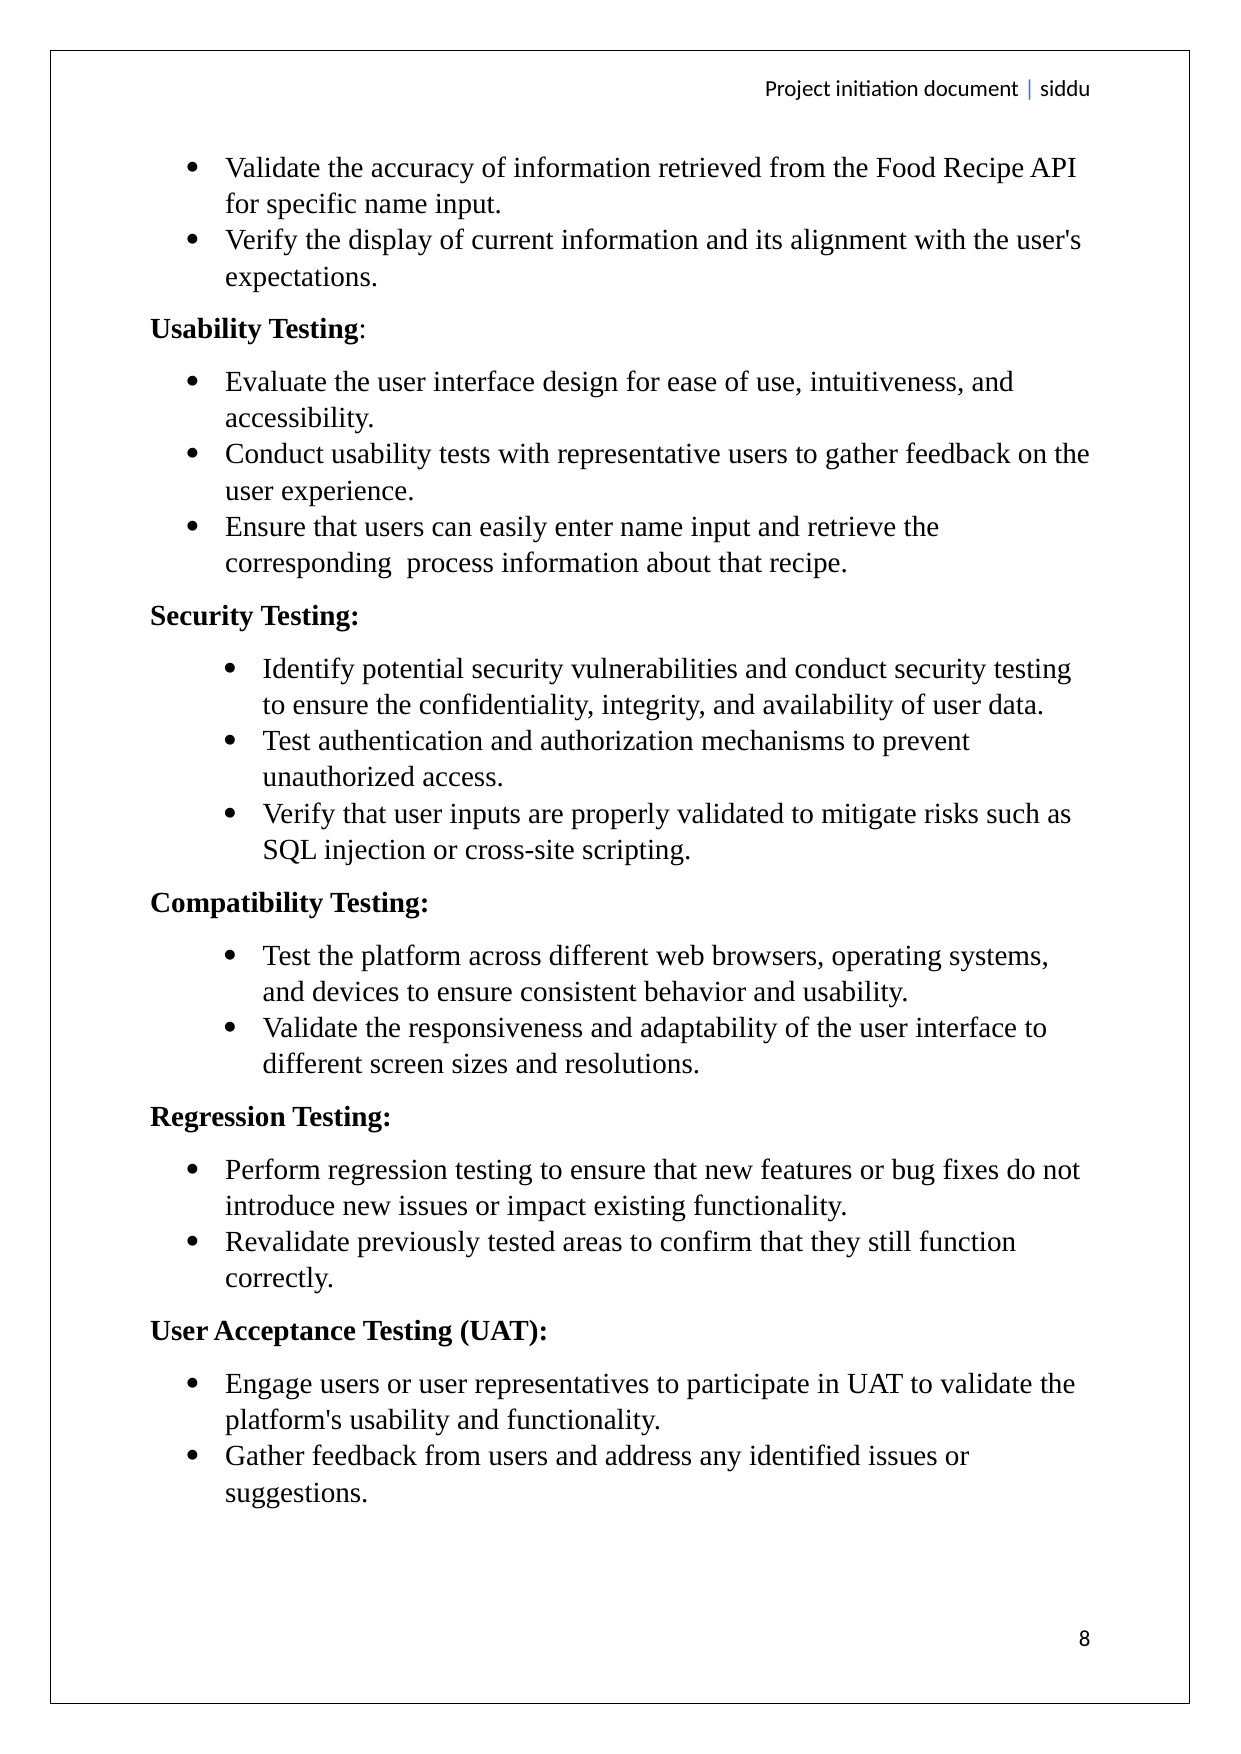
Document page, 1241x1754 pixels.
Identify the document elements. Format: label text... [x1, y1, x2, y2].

list Conduct usability tests with representative users to gather feedback on the user experience. [187, 437, 1090, 506]
list Engage users or user representatives to participate in UAT to validate the platform's usability and functionality. [187, 1366, 1090, 1436]
list Verify the display of current information and its alignment with the user's expectations. [187, 222, 1090, 292]
text User Acceptance Testing (UAT): [150, 1313, 1090, 1347]
list Identify potential security vulnerabilities and conduct security testing to ensure the confidentiality, integrity, and availability of user data. [225, 651, 1090, 721]
list Validate the accuracy of information retrieved from the Food Recipe API for specific name input. [187, 150, 1090, 220]
list Test authentication and authorization mechanisms to prevent unauthorized access. [225, 723, 1090, 793]
list Ensure that users can easily enter name input and retrieve the corresponding process information about that recipe. [187, 509, 1090, 579]
text Security Testing: [150, 598, 1090, 632]
list Perform regression testing to ensure that new features or bug fixes do not introduce new issues or impact existing functionality. [187, 1152, 1090, 1222]
list Gather feedback from users and address any identified issues or suggestions. [187, 1438, 1090, 1508]
list Evaluate the user interface design for ease of use, intuitiveness, and accessibility. [187, 364, 1090, 434]
list Test the platform across different web browsers, operating systems, and devices to ensure consistent behavior and usability. [225, 938, 1090, 1007]
text Usability Testing: [150, 311, 1090, 345]
list Revalidate previously tested areas to confirm that they still function correctly. [187, 1224, 1090, 1294]
list Validate the responsiveness and adaptability of the user interface to different screen sizes and resolutions. [225, 1010, 1090, 1080]
text Regression Testing: [150, 1099, 1090, 1133]
list Verify that user inputs are properly validated to mitigate risks such as SQL injection or cross-site scripting. [225, 796, 1090, 866]
text Compatibility Testing: [150, 885, 1090, 918]
